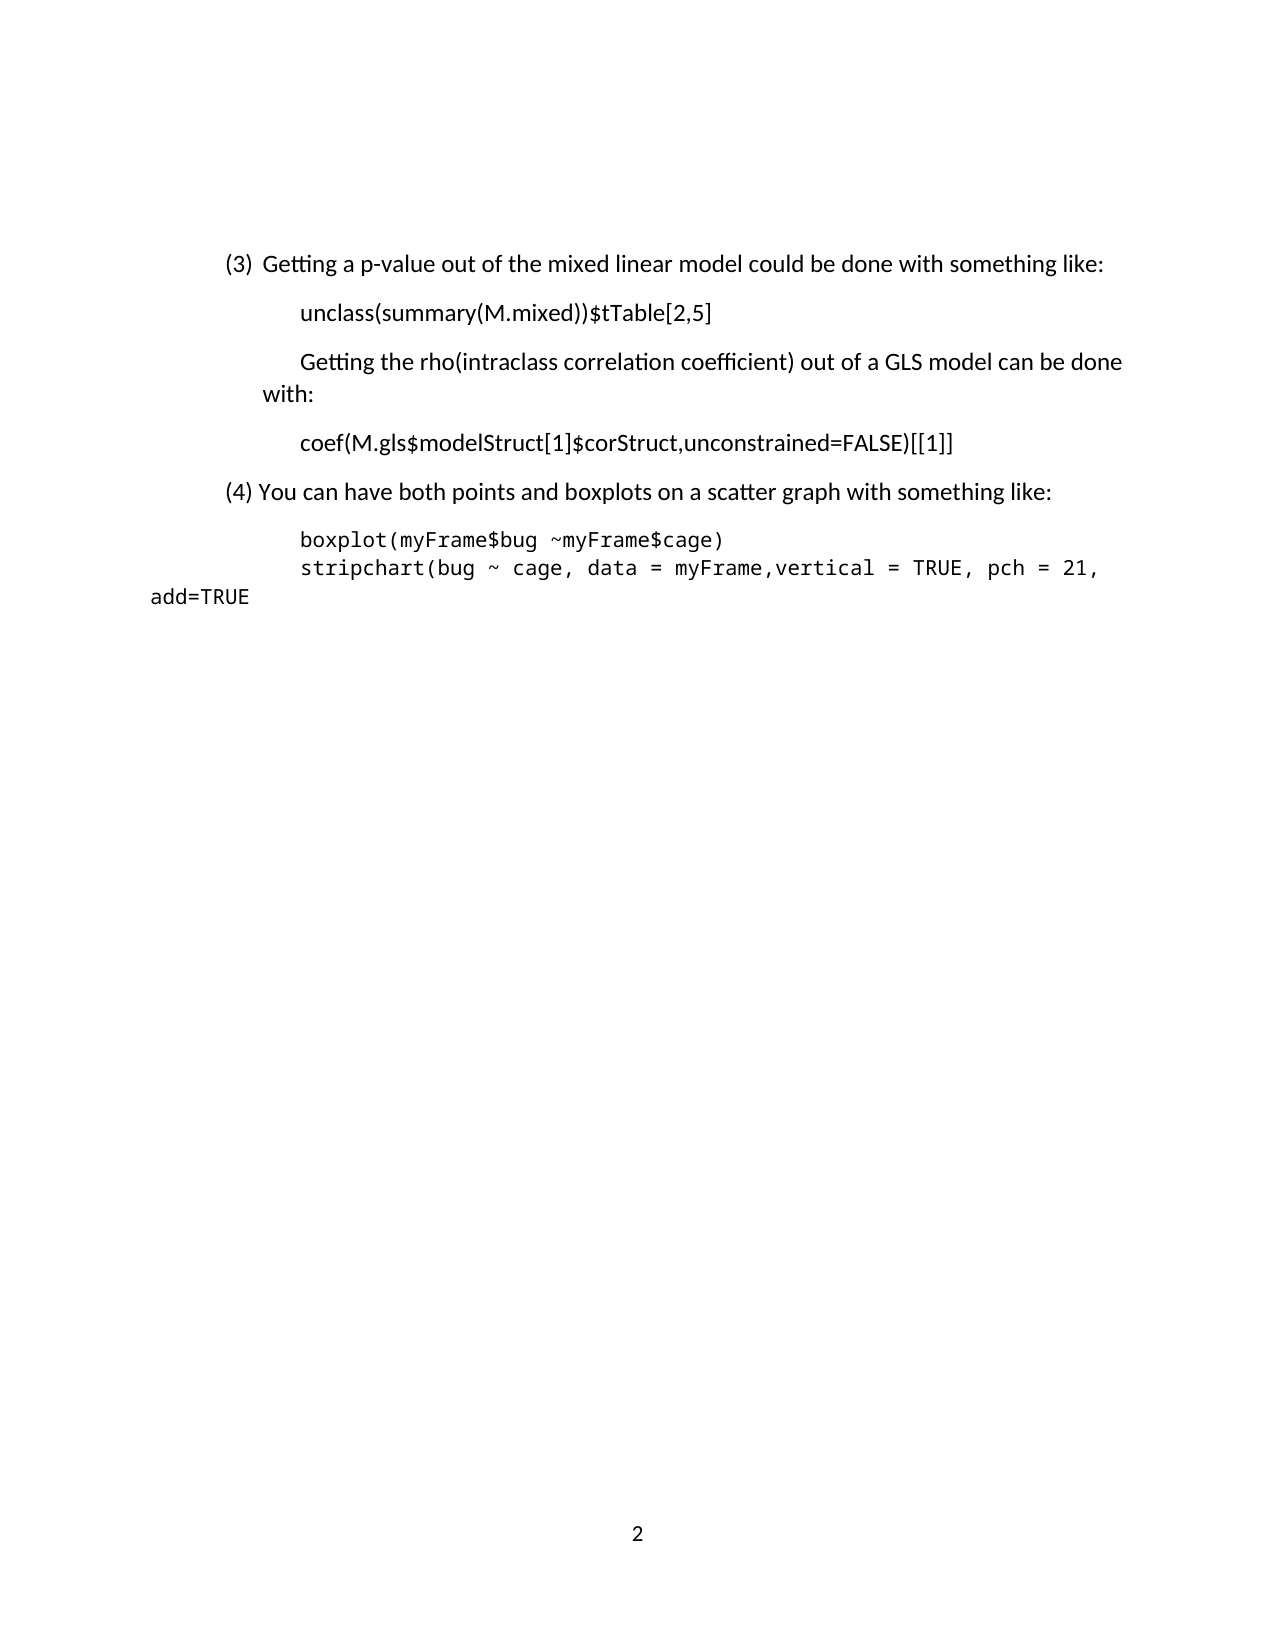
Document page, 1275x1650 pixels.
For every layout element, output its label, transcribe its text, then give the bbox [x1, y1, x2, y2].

text stripchart(bug ~ cage, data = myFrame,vertical = TRUE, pch = 21, add=TRUE [150, 553, 1125, 610]
text Getting the rho(intraclass correlation coefficient) out of a GLS model can be done with: [262, 346, 1125, 409]
text (4) You can have both points and boxplots on a scatter graph with something like: [150, 476, 1125, 507]
text coef(M.gls$modelStruct[1]$corStruct,unconstrained=FALSE)[[1]] [262, 427, 1125, 458]
list Getting a p-value out of the mixed linear model could be done with something like: [225, 248, 1125, 278]
text unclass(summary(M.mixed))$tTable[2,5] [262, 297, 1125, 327]
text boxplot(myFrame$bug ~myFrame$cage) [150, 525, 1125, 553]
